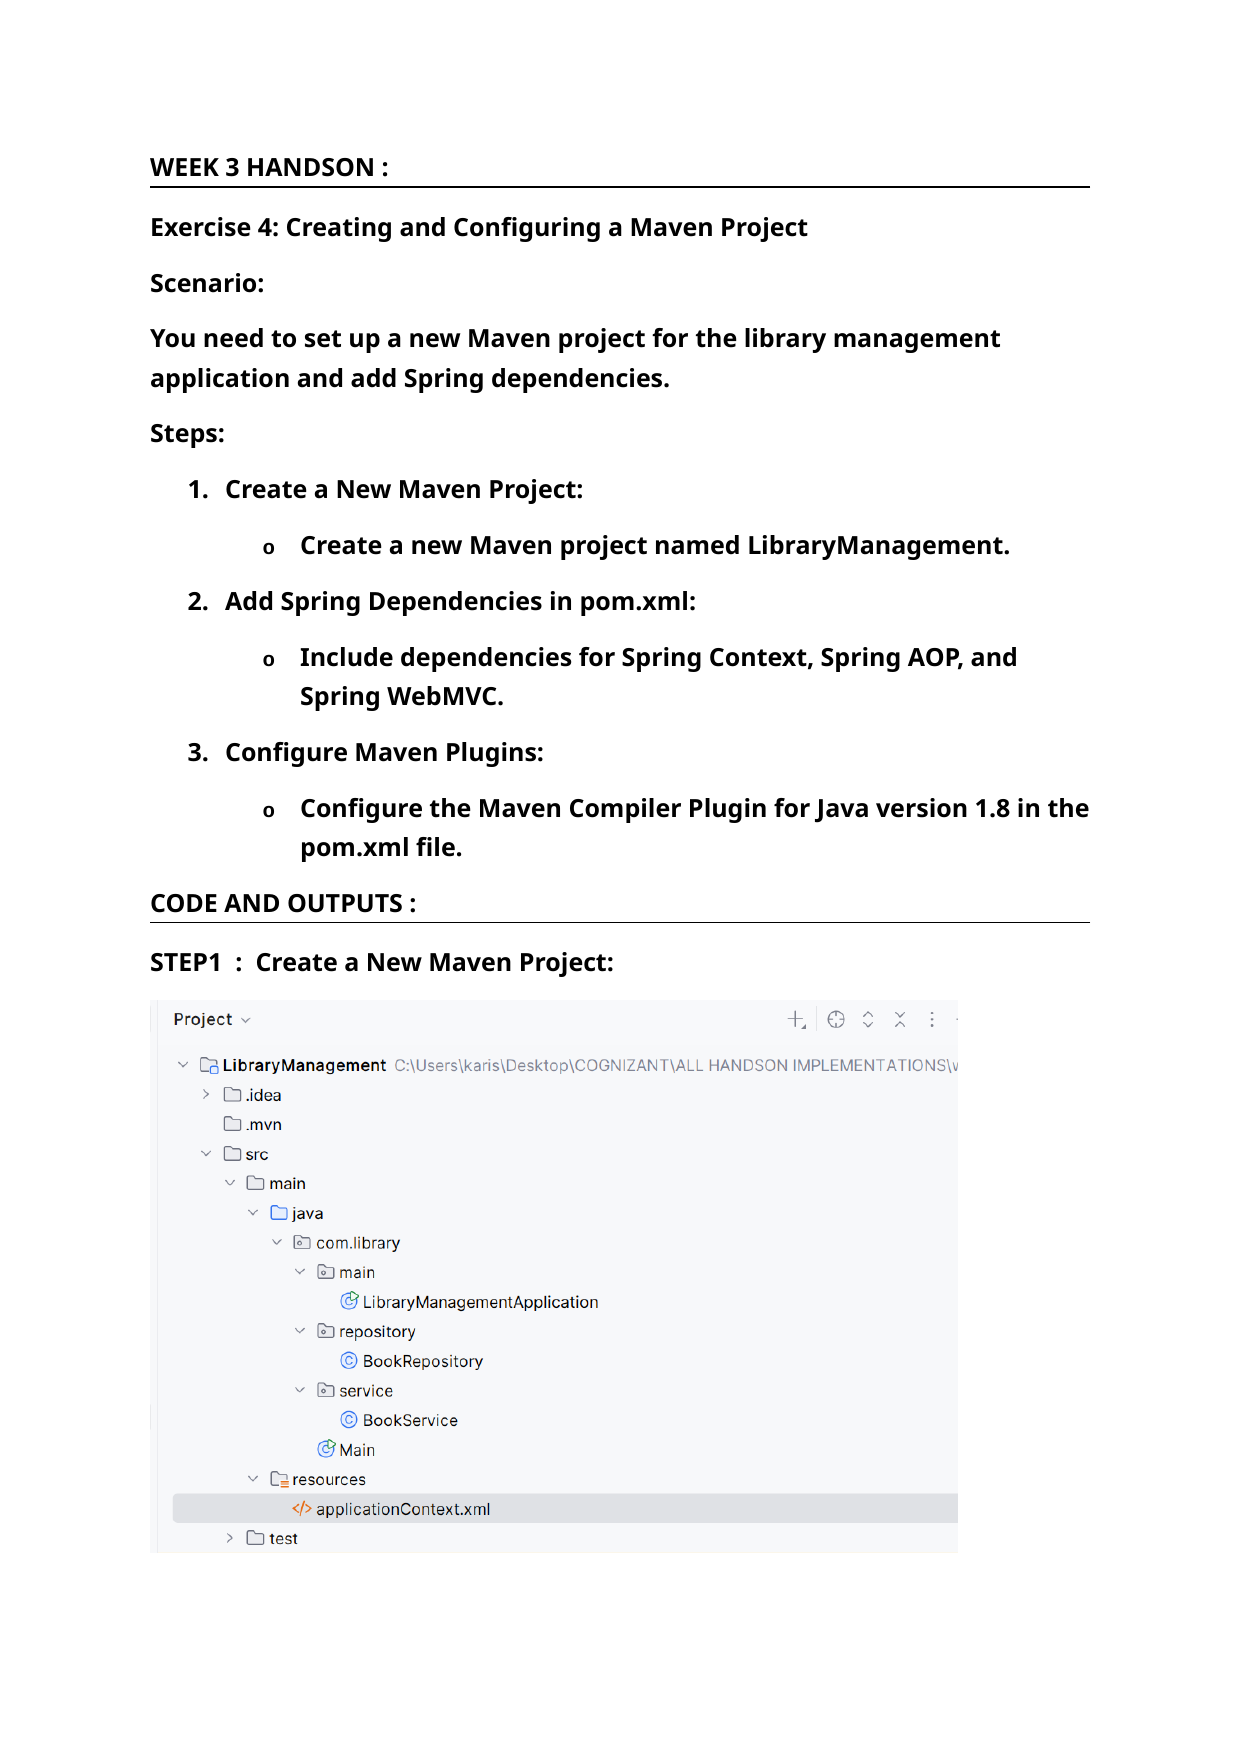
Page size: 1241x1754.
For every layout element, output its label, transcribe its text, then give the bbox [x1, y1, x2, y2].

text WEEK 3 HANDSON : [150, 150, 1090, 186]
list Configure the Maven Compiler Plugin for Java version 1.8 in the pom.xml file. [262, 790, 1090, 863]
text Scenario: [150, 265, 1090, 299]
list Create a New Maven Project: [187, 472, 1090, 506]
text Exercise 4: Creating and Configuring a Maven Project [150, 209, 1090, 243]
list Create a new Maven project named LibraryManagement. [262, 528, 1090, 562]
picture [150, 1000, 958, 1553]
list Configure Maven Plugins: [187, 734, 1090, 768]
text Steps: [150, 416, 1090, 450]
text You need to set up a new Maven project for the library management application and add Spring dependencies. [150, 321, 1090, 394]
list Include dependencies for Spring Context, Spring AOP, and Spring WebMVC. [262, 639, 1090, 713]
text STEP1 : Create a New Maven Project: [150, 945, 1090, 979]
text CODE AND OUTPUTS : [150, 885, 1090, 922]
list Add Spring Dependencies in pom.xml: [187, 584, 1090, 618]
